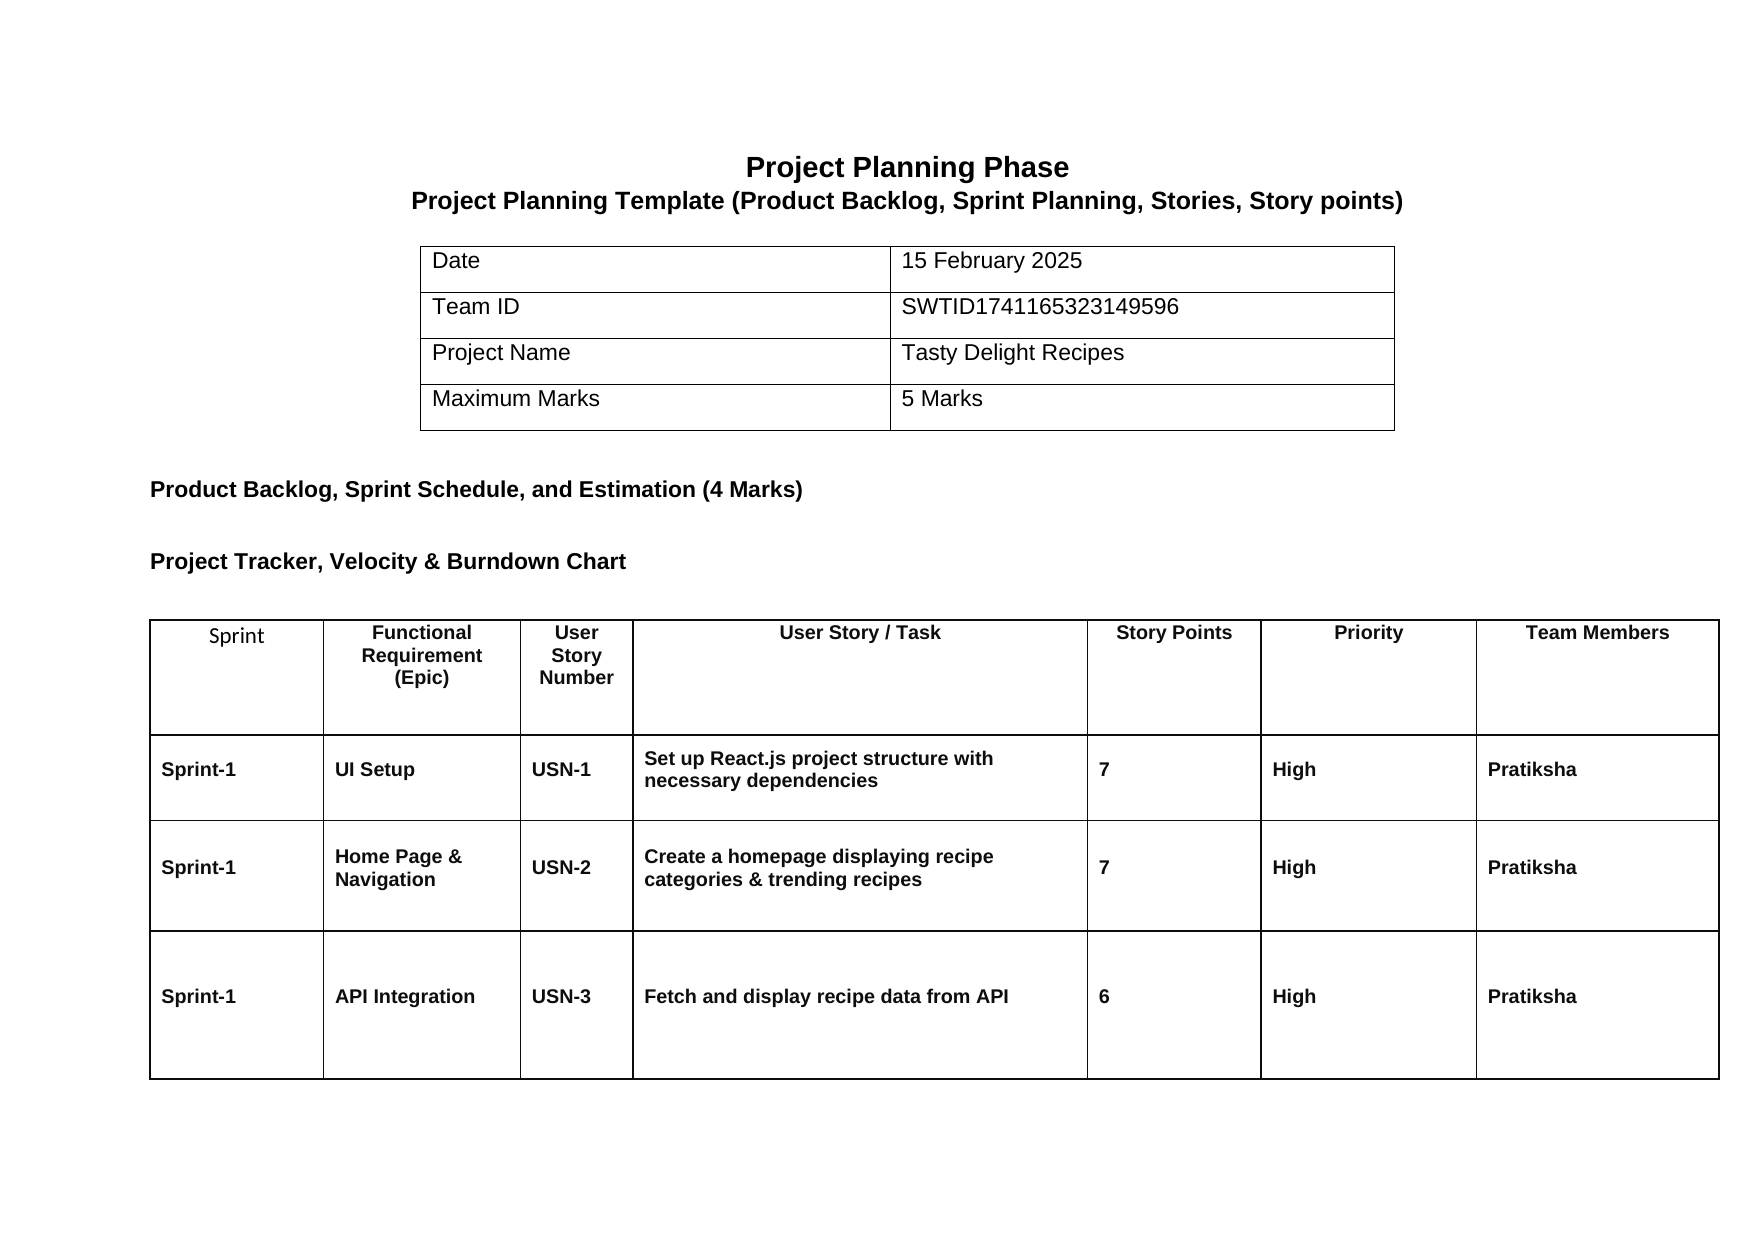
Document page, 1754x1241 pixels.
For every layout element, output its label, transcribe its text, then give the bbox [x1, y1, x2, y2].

table_cell SWTID1741165323149596 [891, 293, 1394, 338]
text Product Backlog, Sprint Schedule, and Estimation (4 Marks) [150, 476, 1665, 503]
text Project Planning Template (Product Backlog, Sprint Planning, Stories, Story points) [150, 186, 1665, 215]
table_header 15 February 2025 [891, 247, 1394, 292]
text Project Planning Phase [150, 150, 1665, 183]
table_cell Tasty Delight Recipes [891, 339, 1394, 384]
text Project Tracker, Velocity & Burndown Chart [150, 548, 1665, 574]
table_header Date [421, 247, 890, 292]
table_cell Maximum Marks [421, 385, 890, 430]
table_cell 5 Marks [891, 385, 1394, 430]
table_cell Project Name [421, 339, 890, 384]
table_cell Team ID [421, 293, 890, 338]
